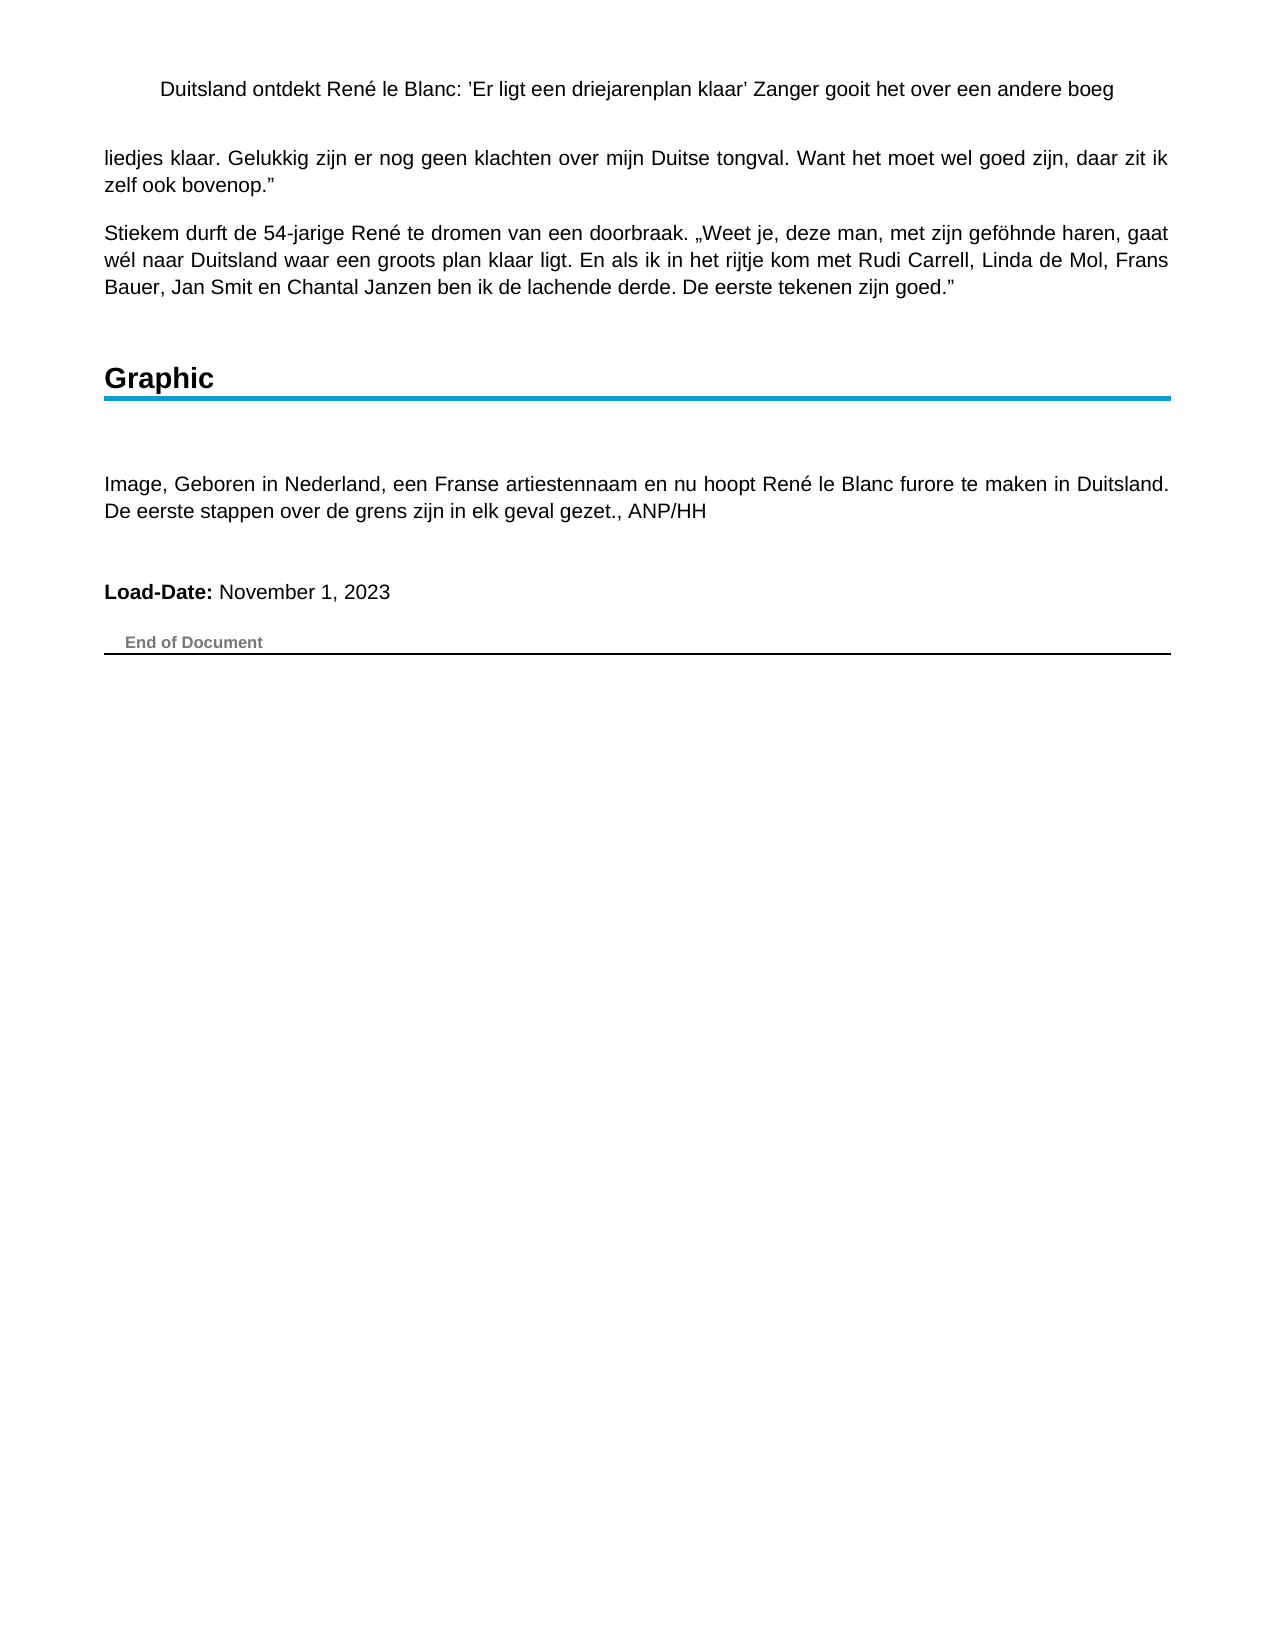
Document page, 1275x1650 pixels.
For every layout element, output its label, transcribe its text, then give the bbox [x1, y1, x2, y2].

text Image, Geboren in Nederland, een Franse artiestennaam en nu hoopt René le Blanc furore te maken in Duitsland. De eerste stappen over de grens zijn in elk geval gezet., ANP/HH [104, 469, 1171, 523]
text End of Document [125, 633, 1171, 652]
text Graphic [104, 323, 1171, 394]
text Load-Date: November 1, 2023 [104, 548, 1171, 604]
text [104, 142, 1171, 196]
text Stiekem durft de 54-jarige René te dromen van een doorbraak. „Weet je, deze man, met zijn geföhnde haren, gaat wél naar Duitsland waar een groots plan klaar ligt. En als ik in het rijtje kom met Rudi Carrell, Linda de Mol, Frans Bauer, Jan Smit en Chantal Janzen ben ik de lachende derde. De eerste tekenen zijn goed.” [104, 217, 1171, 298]
